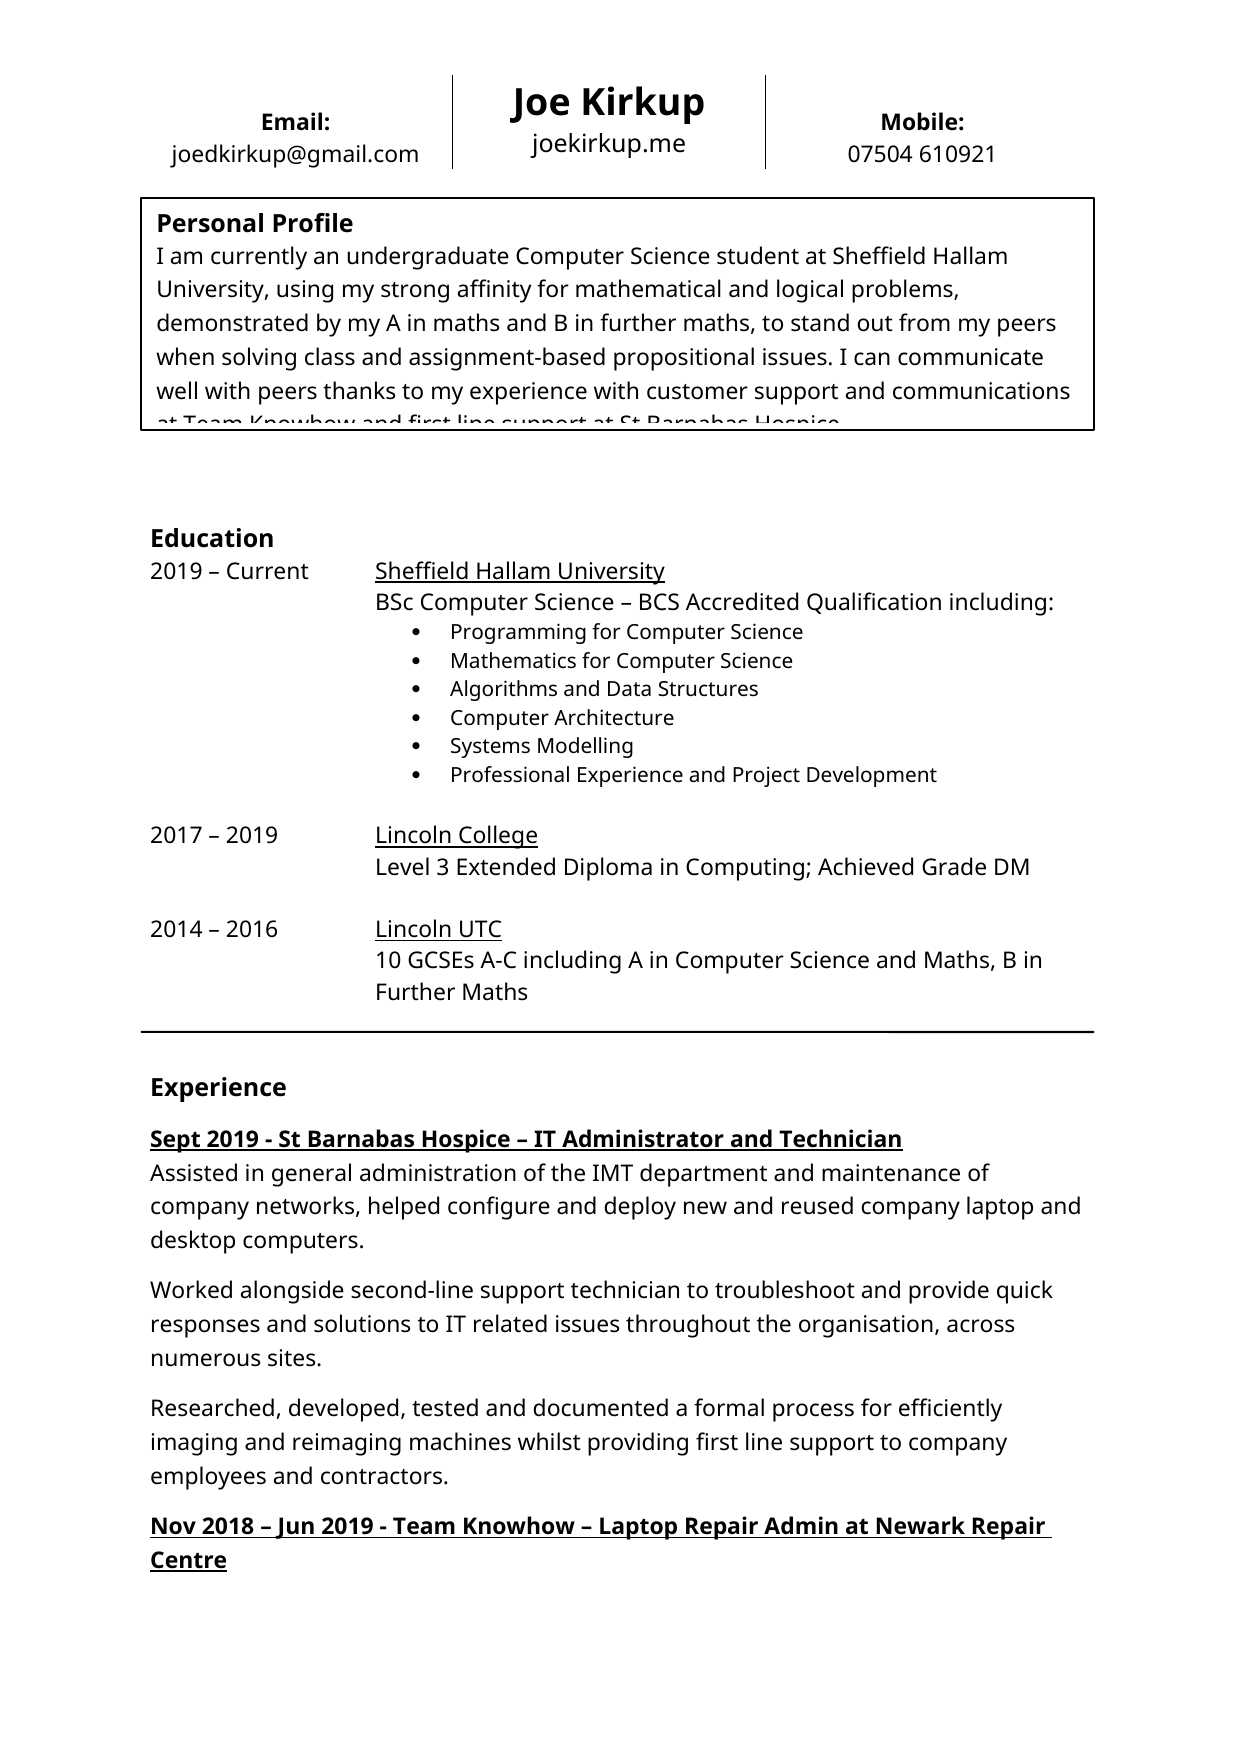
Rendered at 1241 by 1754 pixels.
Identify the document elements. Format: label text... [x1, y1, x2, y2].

table_header Joe Kirkup joekirkup.me [453, 75, 765, 169]
table_header Email: joedkirkup@gmail.com [139, 75, 452, 169]
text Education [150, 521, 1090, 555]
text BSc Computer Science – BCS Accredited Qualification including: [150, 586, 1090, 617]
text Sept 2019 - St Barnabas Hospice – IT Administrator and Technician [150, 1123, 1090, 1154]
text 2019 – Current Sheffield Hallam University [150, 555, 1090, 586]
list Computer Architecture [412, 703, 1090, 731]
text Nov 2018 – Jun 2019 - Team Knowhow – Laptop Repair Admin at Newark Repair Centre [150, 1510, 1090, 1575]
text Experience [150, 1069, 1090, 1103]
list Algorithms and Data Structures [412, 674, 1090, 703]
text 2014 – 2016 Lincoln UTC [150, 913, 1090, 944]
text Worked alongside second-line support technician to troubleshoot and provide quick responses and solutions to IT related issues throughout the organisation, across numerous sites. [150, 1274, 1090, 1373]
text 10 GCSEs A-C including A in Computer Science and Maths, B in Further Maths [150, 944, 1090, 1007]
list Professional Experience and Project Development [412, 760, 1090, 788]
list Mathematics for Computer Science [412, 646, 1090, 674]
text Level 3 Extended Diploma in Computing; Achieved Grade DM [150, 851, 1090, 882]
list Systems Modelling [412, 731, 1090, 760]
text 2017 – 2019 Lincoln College [150, 819, 1090, 851]
table_header Mobile: 07504 610921 [766, 75, 1079, 169]
text Researched, developed, tested and documented a formal process for efficiently imaging and reimaging machines whilst providing first line support to company employees and contractors. [150, 1392, 1090, 1491]
list Programming for Computer Science [412, 617, 1090, 646]
text Assisted in general administration of the IMT department and maintenance of company networks, helped configure and deploy new and reused company laptop and desktop computers. [150, 1157, 1090, 1255]
